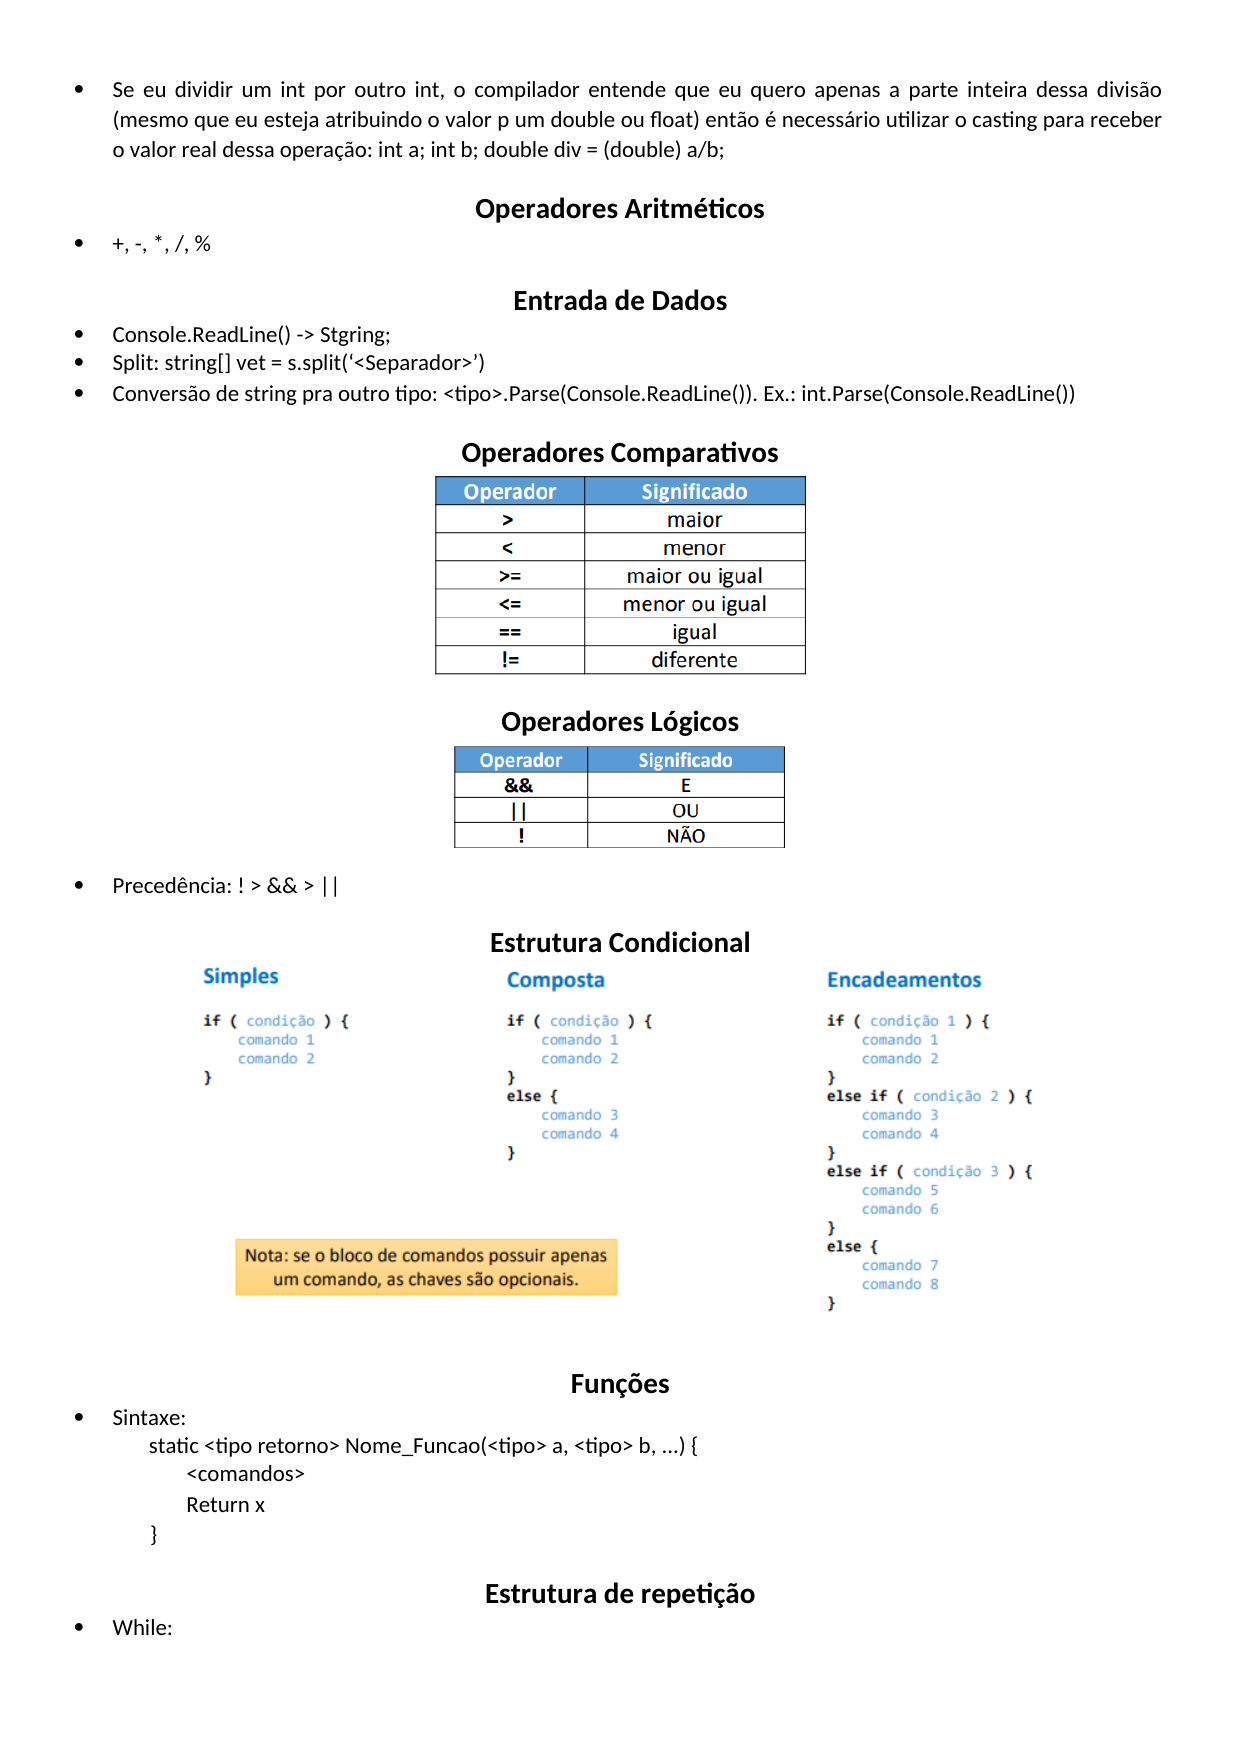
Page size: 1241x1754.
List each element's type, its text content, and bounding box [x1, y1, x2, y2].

picture [193, 962, 1047, 1338]
list <comandos> [186, 1459, 1165, 1487]
picture [452, 741, 788, 853]
text While: [75, 1613, 1165, 1642]
subtitle Operadores Aritméticos [75, 191, 1165, 226]
list Conversão de string pra outro tipo: <tipo>.Parse(Console.ReadLine()). Ex.: int.Parse(Console.ReadLine()) [75, 379, 1165, 407]
list Se eu dividir um int por outro int, o compilador entende que eu quero apenas a parte inteira dessa divisão (mesmo que eu esteja atribuindo o valor p um double ou float) então é necessário utilizar o casting para receber o valor real dessa operação: int a; int b; double div = (double) a/b; [75, 75, 1165, 163]
list Split: string[] vet = s.split(‘<Separador>’) [75, 348, 1165, 377]
subtitle Estrutura de repetição [75, 1575, 1165, 1611]
subtitle Entrada de Dados [75, 282, 1165, 318]
list Return x [186, 1490, 1165, 1518]
picture [430, 472, 810, 676]
subtitle Funções [75, 1365, 1165, 1401]
subtitle Estrutura Condicional [75, 924, 1165, 960]
text Console.ReadLine() -> Stgring; [75, 321, 1165, 348]
text Precedência: ! > && > || [75, 871, 1165, 899]
subtitle Operadores Comparativos [75, 434, 1165, 469]
text Sintaxe: [75, 1403, 1165, 1431]
subtitle Operadores Lógicos [75, 703, 1165, 739]
list static <tipo retorno> Nome_Funcao(<tipo> a, <tipo> b, ...) { [112, 1431, 1165, 1459]
list } [150, 1520, 1165, 1548]
text +, -, *, /, % [75, 229, 1165, 257]
